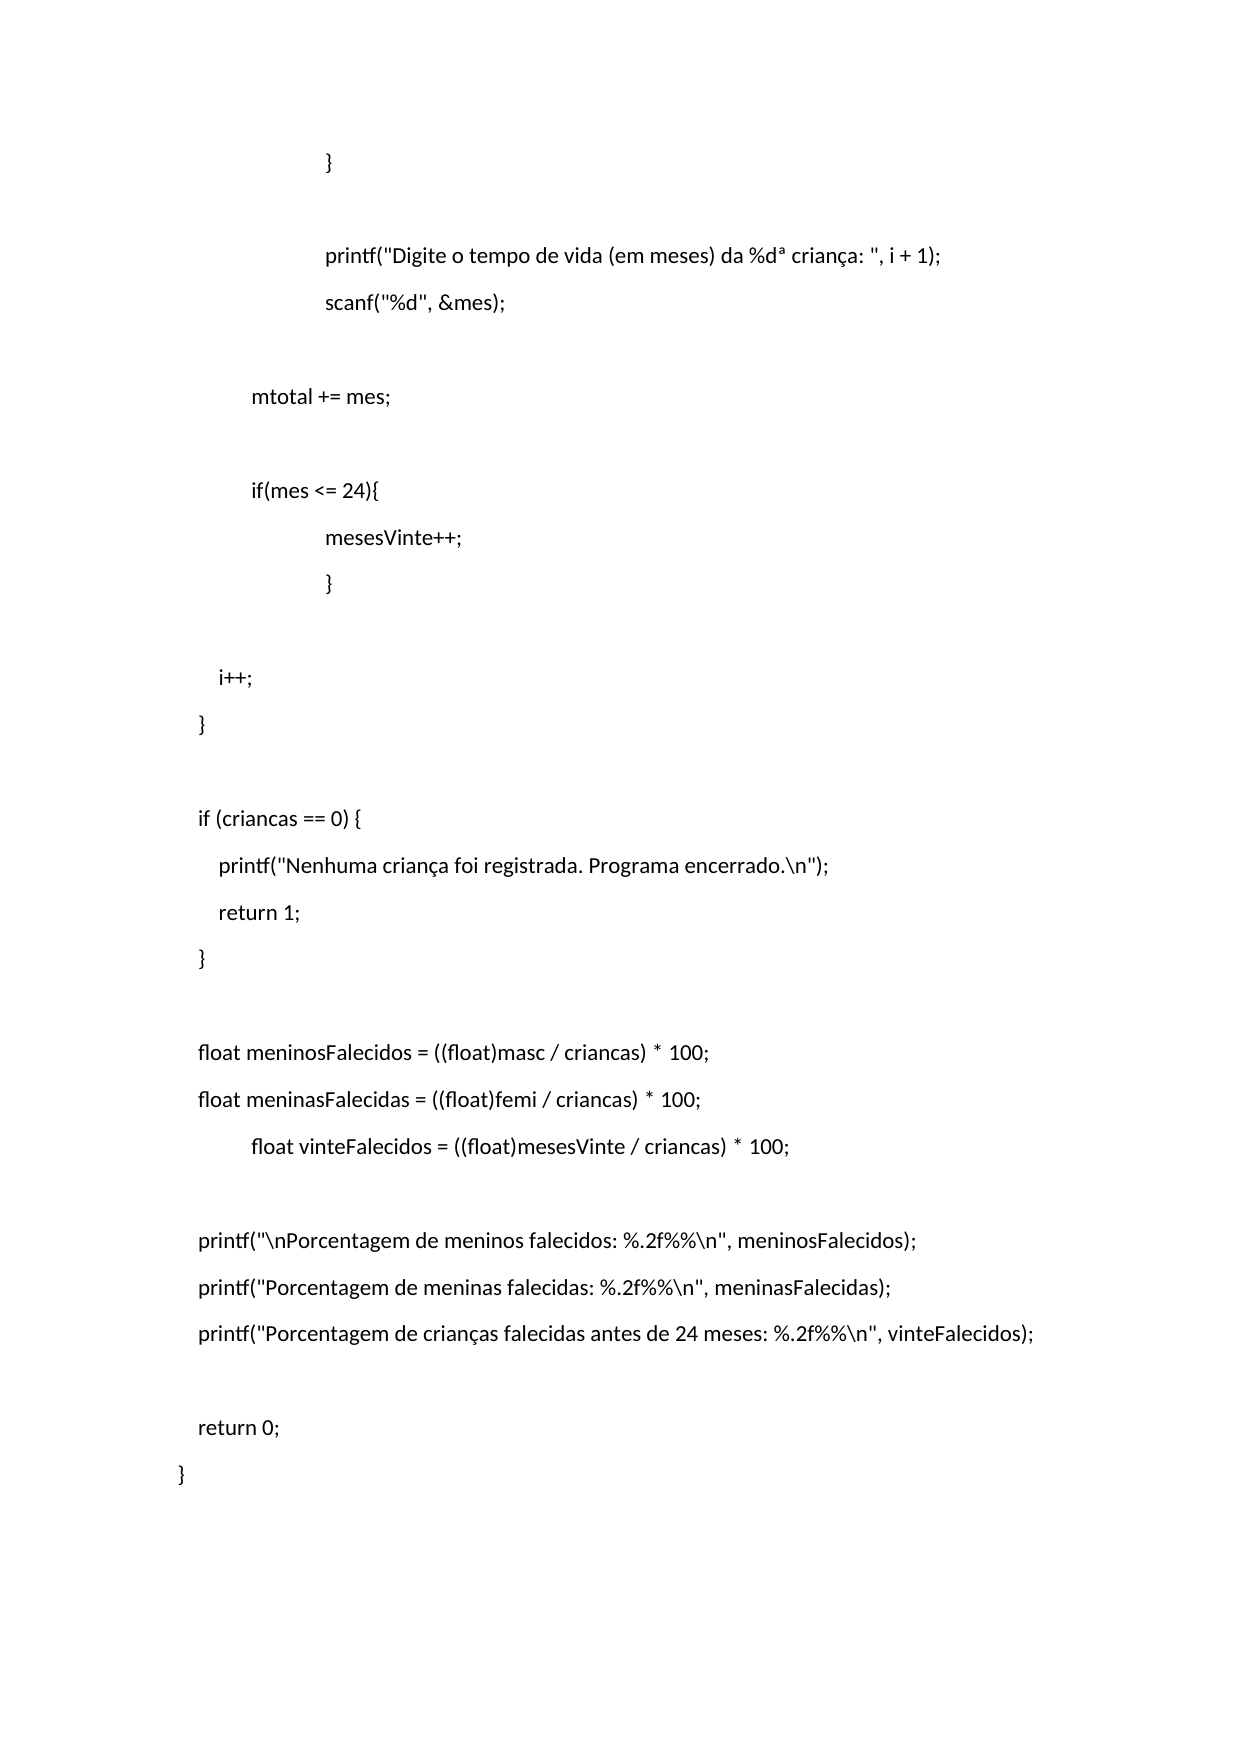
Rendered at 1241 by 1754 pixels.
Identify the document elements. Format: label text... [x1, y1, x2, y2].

text float meninosFalecidos = ((float)masc / criancas) * 100; [177, 1038, 1063, 1066]
text if (criancas == 0) { [177, 804, 1063, 832]
text return 1; [177, 898, 1063, 926]
text return 0; [177, 1413, 1063, 1441]
text } [177, 710, 1063, 738]
text } [177, 148, 1063, 176]
text scanf("%d", &mes); [177, 288, 1063, 316]
text printf("Nenhuma criança foi registrada. Programa encerrado.\n"); [177, 851, 1063, 879]
text printf("Porcentagem de crianças falecidas antes de 24 meses: %.2f%%\n", vinteFalecidos); [177, 1319, 1063, 1347]
text if(mes <= 24){ [177, 476, 1063, 504]
text printf("Porcentagem de meninas falecidas: %.2f%%\n", meninasFalecidas); [177, 1273, 1063, 1301]
text } [177, 1460, 1063, 1488]
text printf("\nPorcentagem de meninos falecidos: %.2f%%\n", meninosFalecidos); [177, 1226, 1063, 1254]
text } [177, 944, 1063, 972]
text } [177, 569, 1063, 597]
text i++; [177, 663, 1063, 691]
text float meninasFalecidas = ((float)femi / criancas) * 100; [177, 1085, 1063, 1113]
text mtotal += mes; [177, 382, 1063, 410]
text mesesVinte++; [177, 523, 1063, 551]
text float vinteFalecidos = ((float)mesesVinte / criancas) * 100; [177, 1132, 1063, 1160]
text printf("Digite o tempo de vida (em meses) da %dª criança: ", i + 1); [177, 241, 1063, 269]
